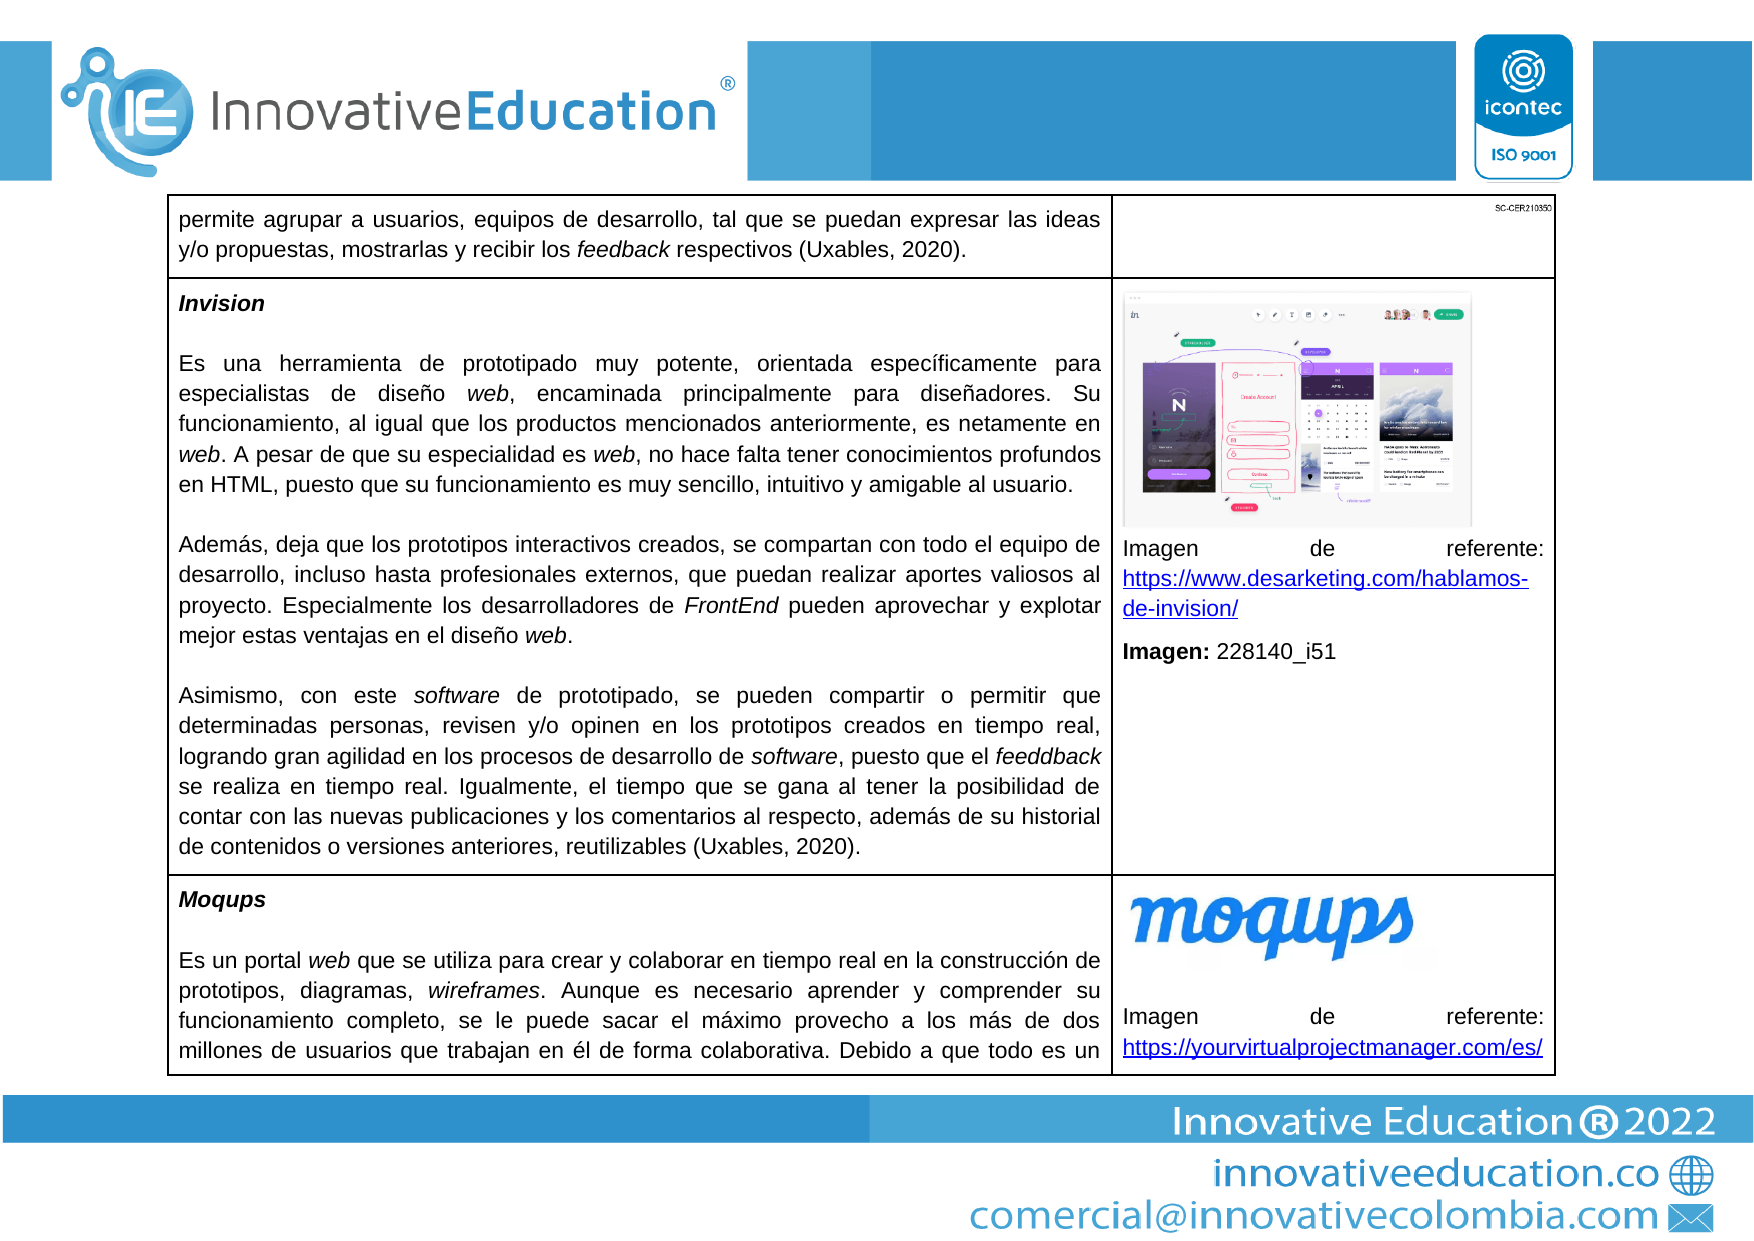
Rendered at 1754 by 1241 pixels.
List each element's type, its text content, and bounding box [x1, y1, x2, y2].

picture [0, 28, 1456, 194]
picture [1471, 32, 1576, 214]
table_cell Imagen de referente: https://www.desarketing.com/hablamos-de-invision/ Imagen: 228140_i51 [1113, 279, 1554, 874]
table_cell Imagen de referente: https://blog.ida.cl/diseno/ventajas-marvel-app-prototipos/ Imagen: 228140_i50 [1113, 196, 1554, 277]
picture [1122, 289, 1473, 531]
picture [1593, 28, 1752, 194]
table_cell Invision Es una herramienta de prototipado muy potente, orientada específicamente para especialistas de diseño web, encaminada principalmente para diseñadores. Su funcionamiento, al igual que los productos mencionados anteriormente, es netamente en web. A pesar de que su especialidad es web, no hace falta tener conocimientos profundos en HTML, puesto que su funcionamiento es muy sencillo, intuitivo y amigable al usuario. Además, deja que los prototipos interactivos creados, se compartan con todo el equipo de desarrollo, incluso hasta profesionales externos, que puedan realizar aportes valiosos al proyecto. Especialmente los desarrolladores de FrontEnd pueden aprovechar y explotar mejor estas ventajas en el diseño web. Asimismo, con este software de prototipado, se pueden compartir o permitir que determinadas personas, revisen y/o opinen en los prototipos creados en tiempo real, logrando gran agilidad en los procesos de desarrollo de software, puesto que el feeddback se realiza en tiempo real. Igualmente, el tiempo que se gana al tener la posibilidad de contar con las nuevas publicaciones y los comentarios al respecto, además de su historial de contenidos o versiones anteriores, reutilizables (Uxables, 2020). [169, 279, 1111, 874]
picture [1122, 886, 1439, 970]
table_cell Imagen de referente: https://yourvirtualprojectmanager.com/es/crear-mejores-wireframes-y-prototipos-con-moqups/ Imagen: 228140_i52 [1113, 876, 1554, 1074]
picture [2, 1093, 1754, 1239]
